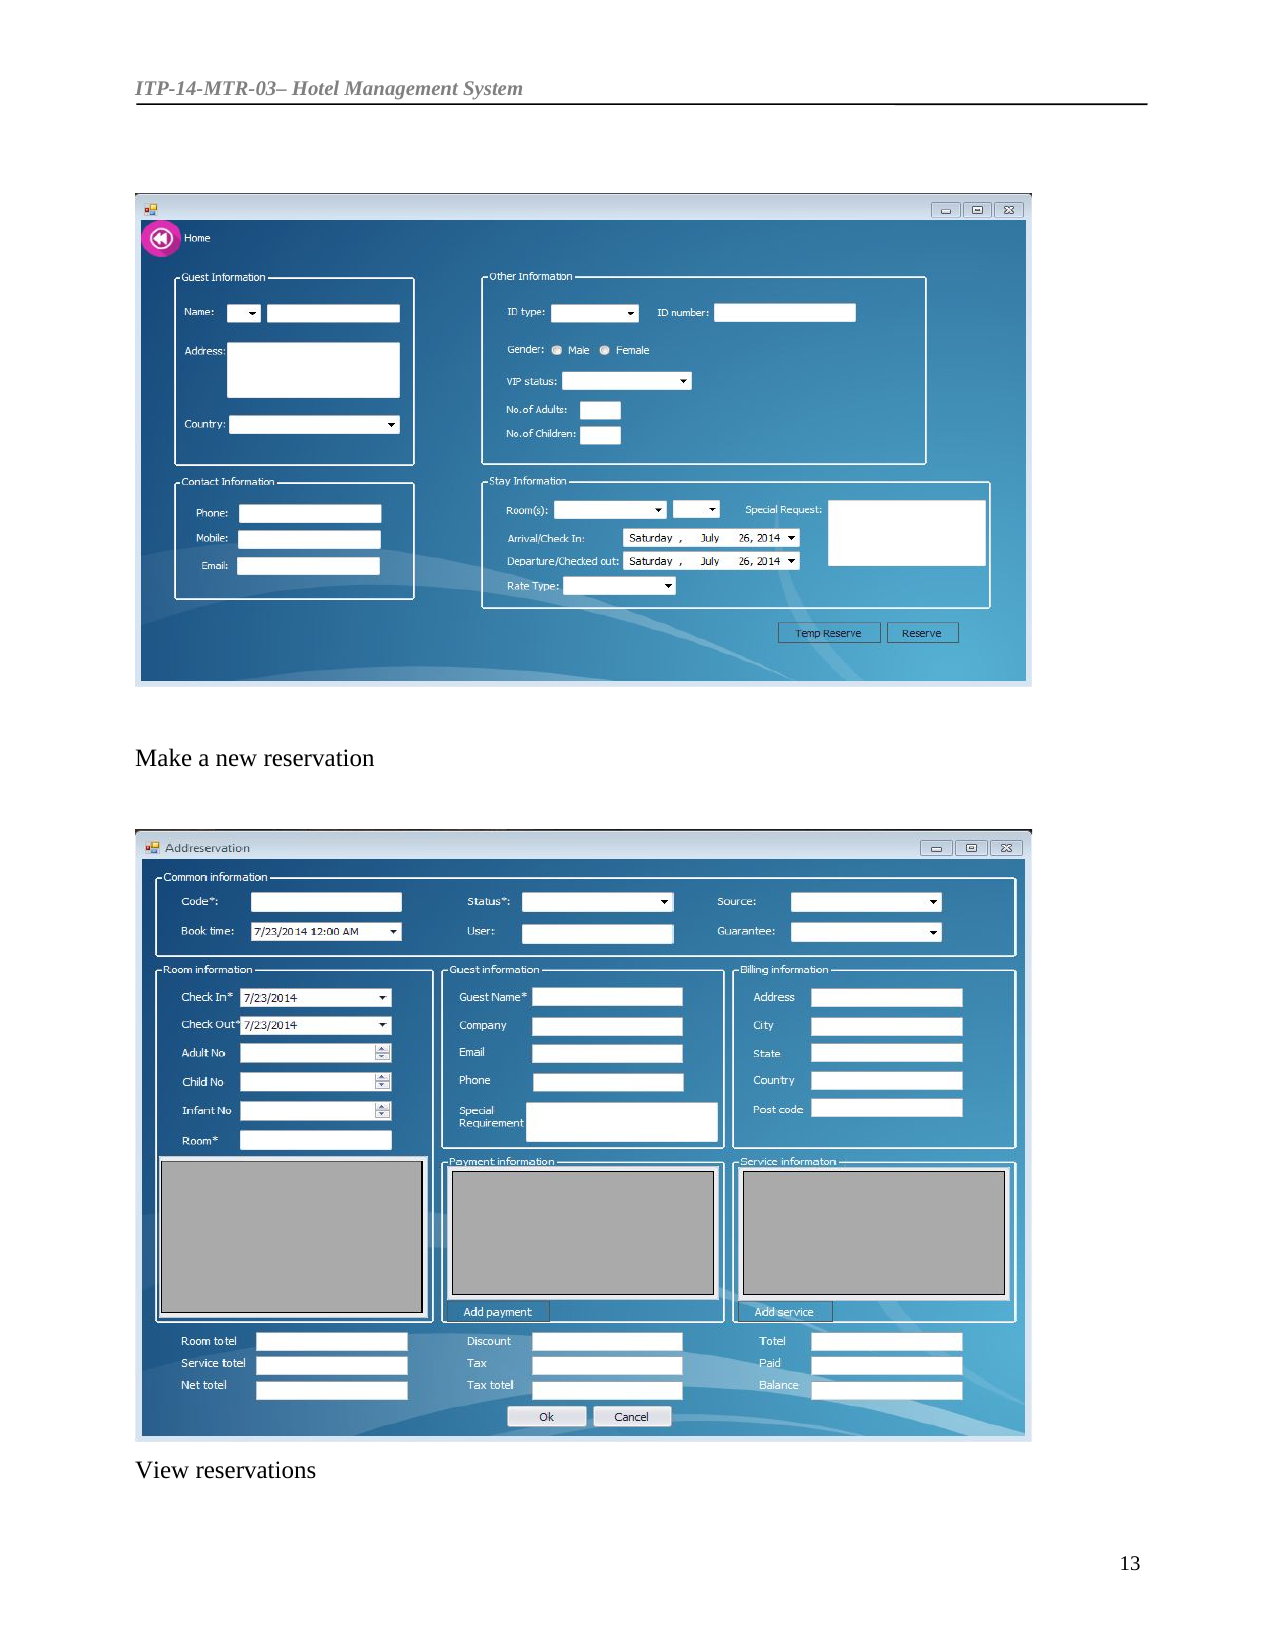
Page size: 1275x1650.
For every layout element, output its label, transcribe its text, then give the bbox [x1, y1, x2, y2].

text Make a new reservation [135, 743, 1140, 772]
text View reservations [135, 1455, 1140, 1484]
picture [135, 193, 1032, 687]
picture [135, 829, 1033, 1442]
